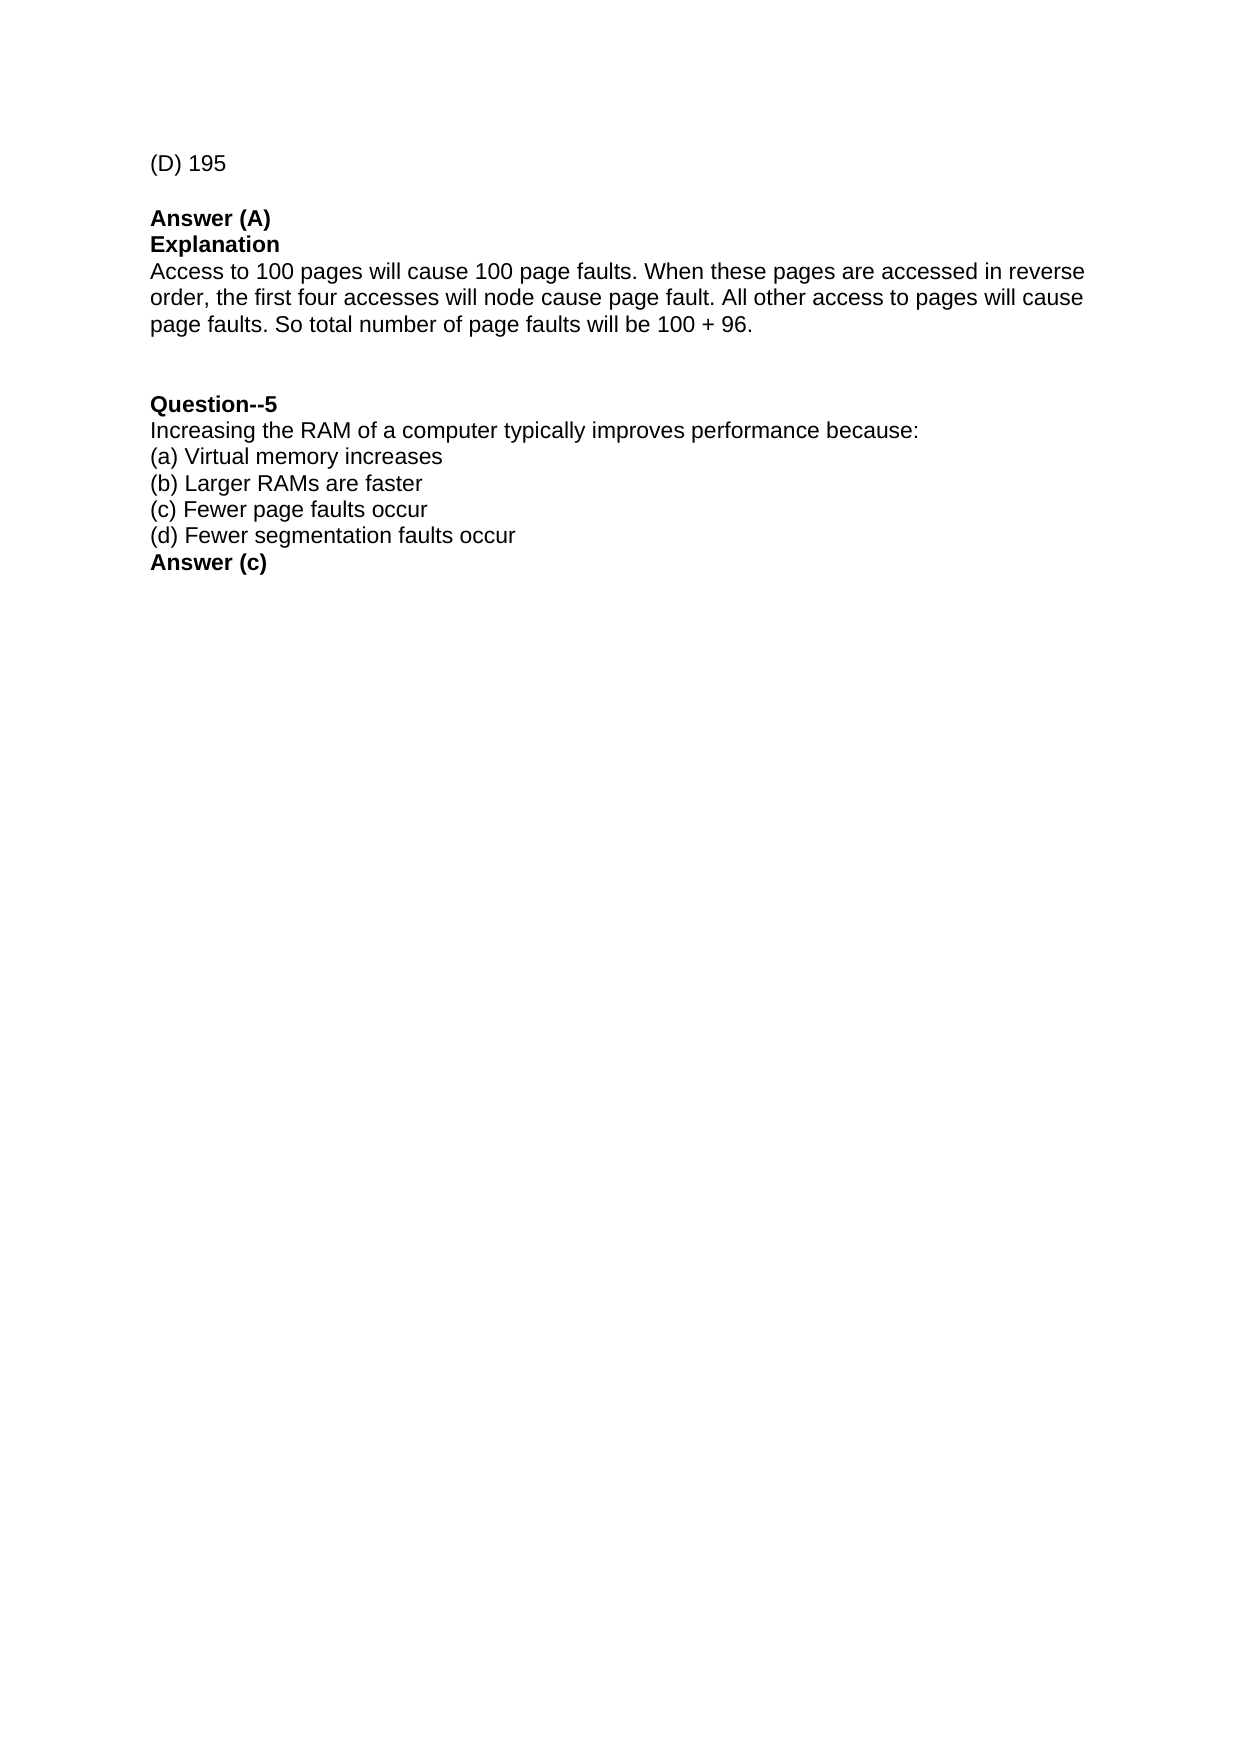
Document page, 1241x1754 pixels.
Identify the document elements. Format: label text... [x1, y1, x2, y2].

text (c) Fewer page faults occur [150, 496, 1090, 522]
text Question--5 [150, 391, 1090, 417]
text (D) 195 [150, 150, 1090, 176]
text Access to 100 pages will cause 100 page faults. When these pages are accessed in reverse order, the first four accesses will node cause page fault. All other access to pages will cause page faults. So total number of page faults will be 100 + 96. [150, 258, 1090, 337]
text Answer (A) [150, 205, 1090, 231]
text Answer (c) [150, 549, 1090, 575]
text (b) Larger RAMs are faster [150, 470, 1090, 496]
text Increasing the RAM of a computer typically improves performance because: [150, 417, 1090, 443]
text (a) Virtual memory increases [150, 443, 1090, 470]
text Explanation [150, 231, 1090, 258]
text (d) Fewer segmentation faults occur [150, 522, 1090, 549]
